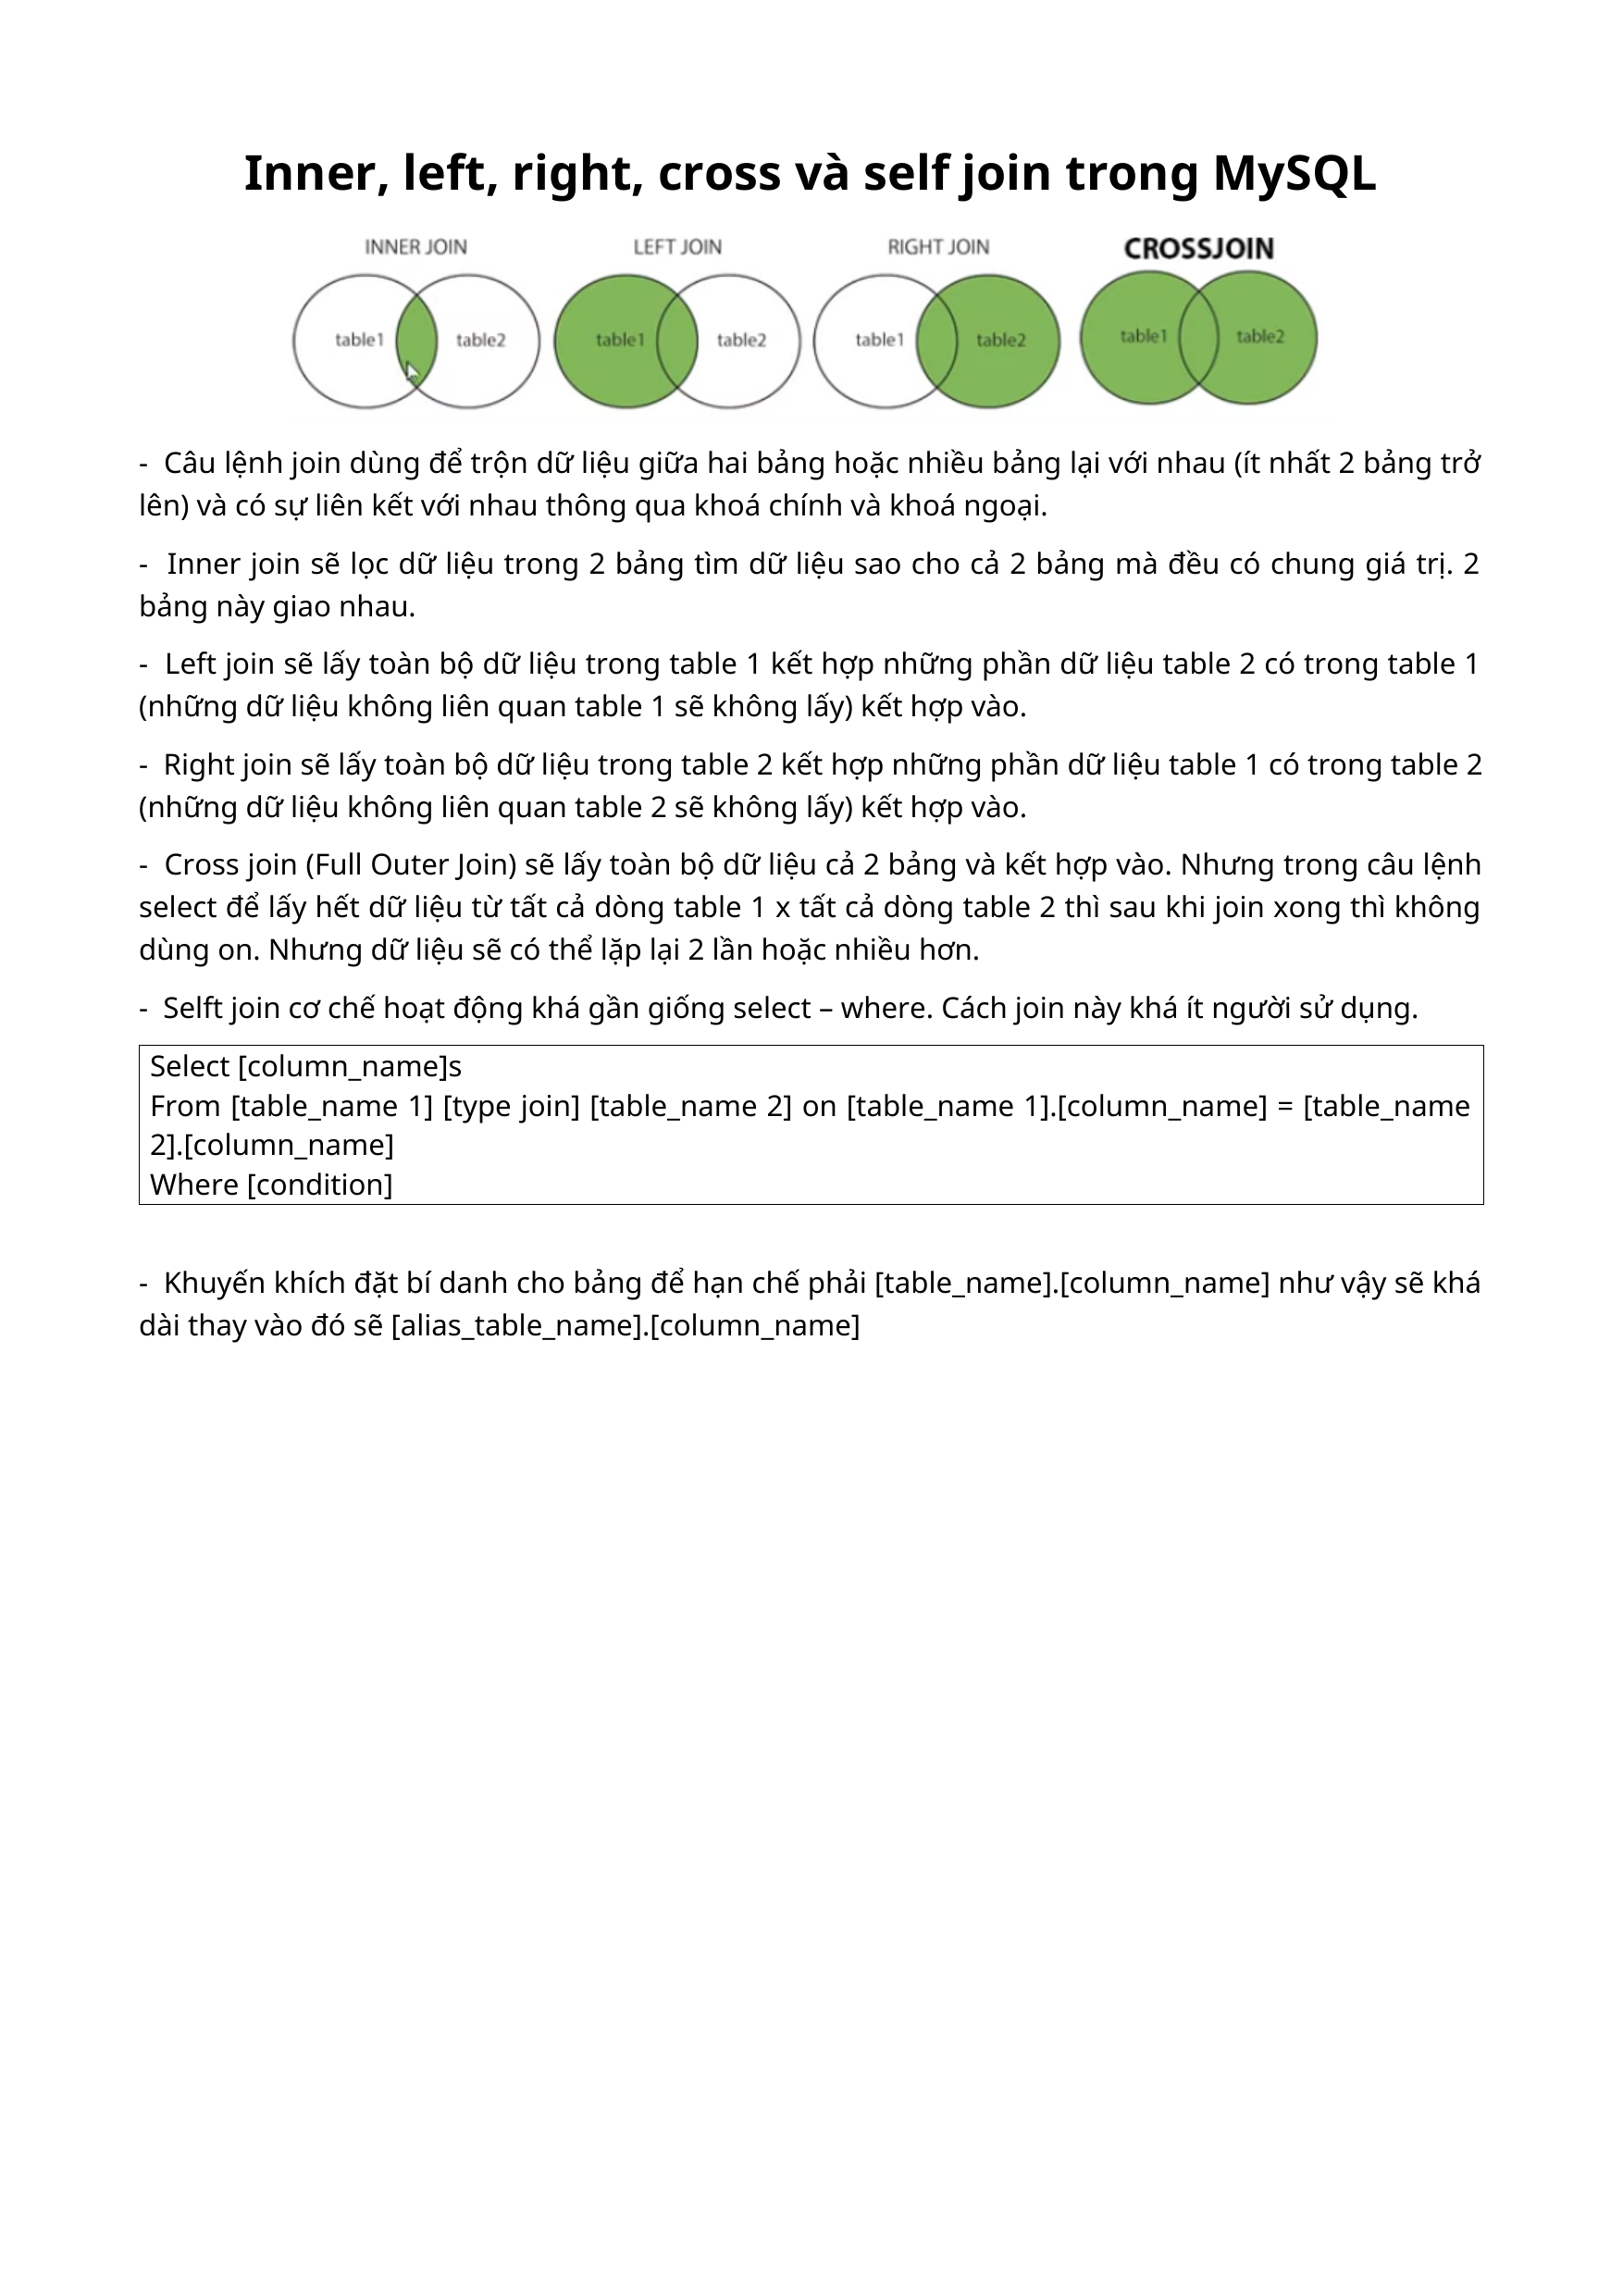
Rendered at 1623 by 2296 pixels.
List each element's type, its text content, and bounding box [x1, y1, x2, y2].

text - Câu lệnh join dùng để trộn dữ liệu giữa hai bảng hoặc nhiều bảng lại với nhau (ít nhất 2 bảng trở lên) và có sự liên kết với nhau thông qua khoá chính và khoá ngoại. [139, 442, 1484, 525]
text - Khuyến khích đặt bí danh cho bảng để hạn chế phải [table_name].[column_name] như vậy sẽ khá dài thay vào đó sẽ [alias_table_name].[column_name] [139, 1262, 1484, 1345]
text - Selft join cơ chế hoạt động khá gần giống select – where. Cách join này khá ít người sử dụng. [139, 987, 1484, 1026]
text - Left join sẽ lấy toàn bộ dữ liệu trong table 1 kết hợp những phần dữ liệu table 2 có trong table 1 (những dữ liệu không liên quan table 1 sẽ không lấy) kết hợp vào. [139, 643, 1484, 726]
text Inner, left, right, cross và self join trong MySQL [139, 139, 1484, 205]
picture [286, 225, 1337, 422]
text - Right join sẽ lấy toàn bộ dữ liệu trong table 2 kết hợp những phần dữ liệu table 1 có trong table 2 (những dữ liệu không liên quan table 2 sẽ không lấy) kết hợp vào. [139, 744, 1484, 825]
text - Cross join (Full Outer Join) sẽ lấy toàn bộ dữ liệu cả 2 bảng và kết hợp vào. Nhưng trong câu lệnh select để lấy hết dữ liệu từ tất cả dòng table 1 x tất cả dòng table 2 thì sau khi join xong thì không dùng on. Nhưng dữ liệu sẽ có thể lặp lại 2 lần hoặc nhiều hơn. [139, 844, 1484, 969]
table_header Select [column_name]s From [table_name 1] [type join] [table_name 2] on [table_name 1].[column_name] = [table_name 2].[column_name] Where [condition] [140, 1046, 1483, 1204]
text - Inner join sẽ lọc dữ liệu trong 2 bảng tìm dữ liệu sao cho cả 2 bảng mà đều có chung giá trị. 2 bảng này giao nhau. [139, 543, 1484, 625]
